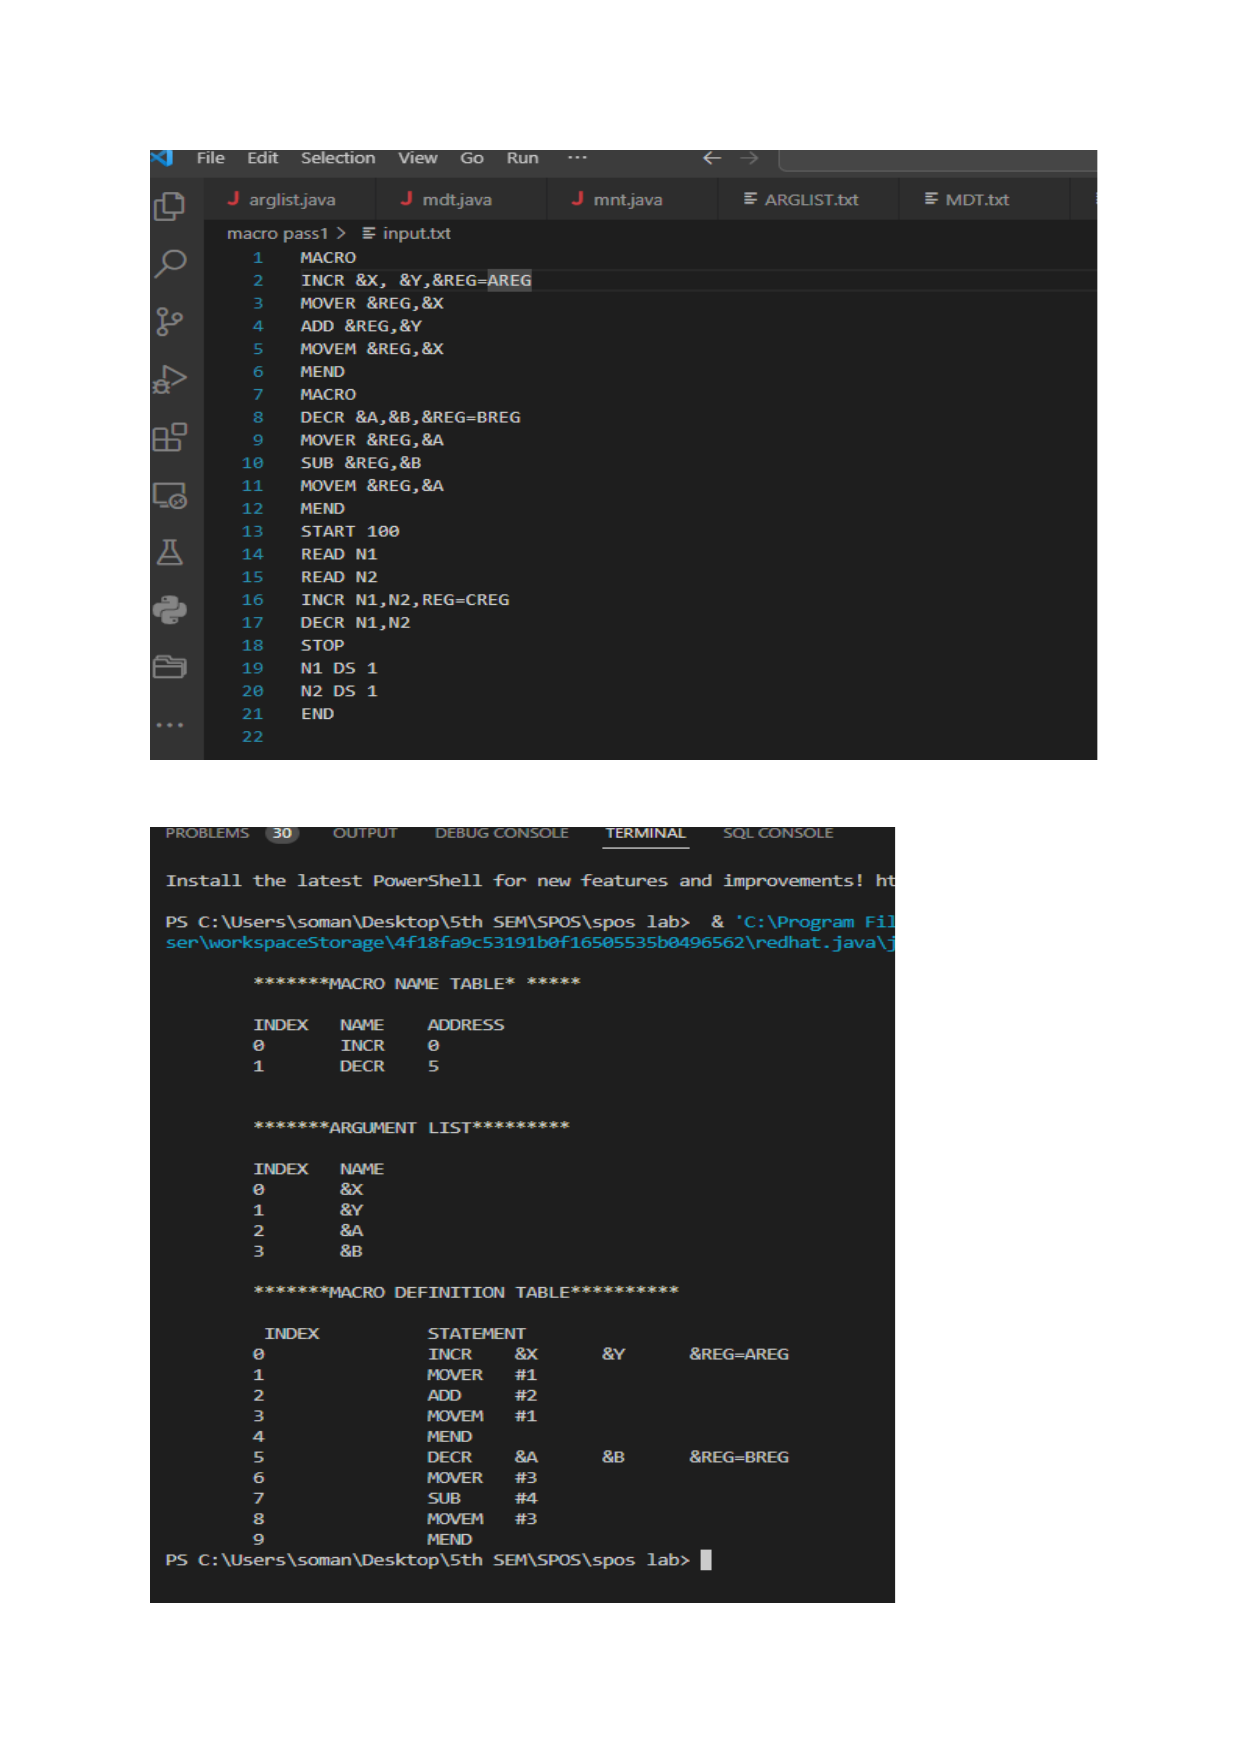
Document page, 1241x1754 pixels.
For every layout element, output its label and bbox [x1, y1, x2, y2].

picture [150, 827, 896, 1603]
picture [150, 150, 1098, 760]
